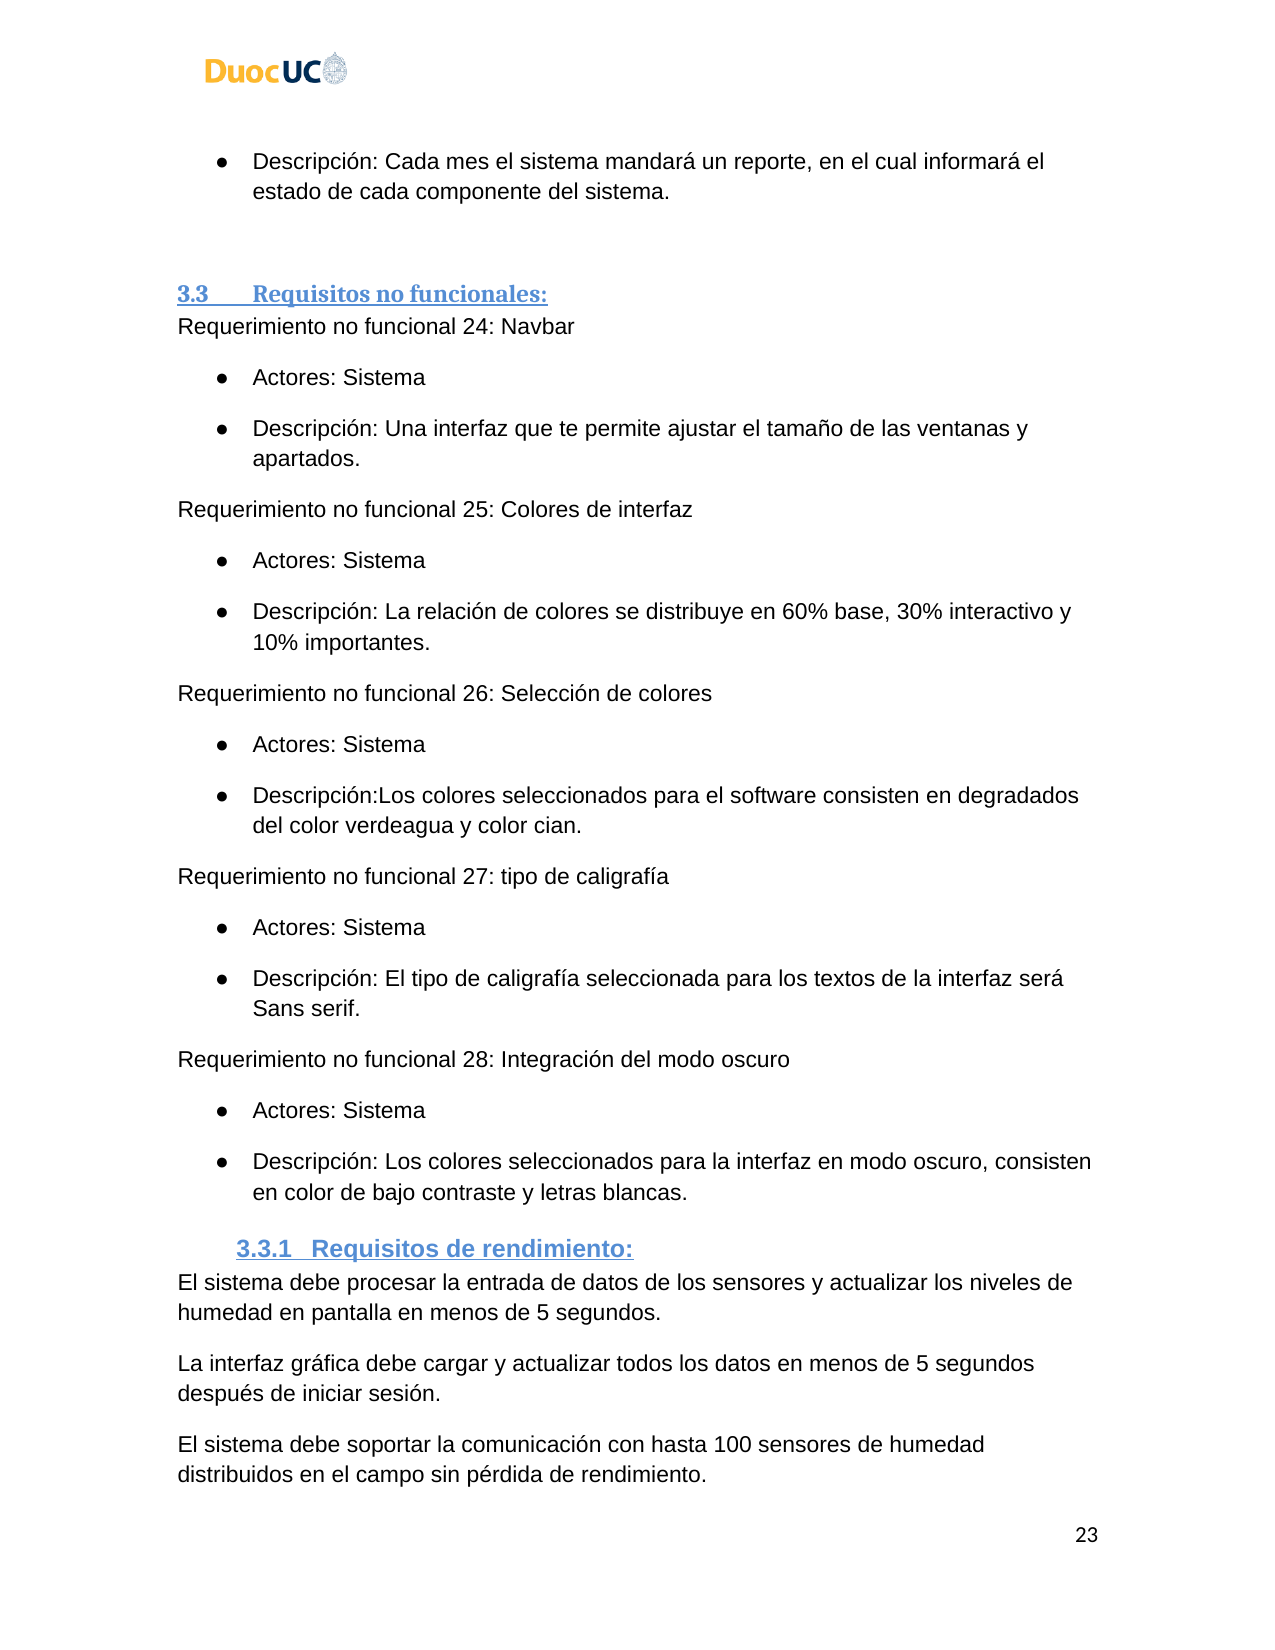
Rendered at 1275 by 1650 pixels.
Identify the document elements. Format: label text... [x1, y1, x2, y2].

list Actores: Sistema [215, 914, 1098, 940]
list Descripción: El tipo de caligrafía seleccionada para los textos de la interfaz será Sans serif. [215, 965, 1098, 1022]
list Descripción:Los colores seleccionados para el software consisten en degradados del color verdeagua y color cian. [215, 782, 1098, 838]
list Actores: Sistema [215, 364, 1098, 390]
subtitle 3.3.1 Requisitos de rendimiento: [236, 1234, 1098, 1262]
text La interfaz gráfica debe cargar y actualizar todos los datos en menos de 5 segundos después de iniciar sesión. [177, 1350, 1098, 1407]
subtitle 3.3 Requisitos no funcionales: [177, 280, 1098, 309]
picture [198, 48, 352, 87]
text Requerimiento no funcional 25: Colores de interfaz [177, 496, 1098, 523]
text Requerimiento no funcional 24: Navbar [177, 313, 1098, 339]
text El sistema debe soportar la comunicación con hasta 100 sensores de humedad distribuidos en el campo sin pérdida de rendimiento. [177, 1431, 1098, 1488]
text Requerimiento no funcional 27: tipo de caligrafía [177, 863, 1098, 889]
text Requerimiento no funcional 26: Selección de colores [177, 679, 1098, 706]
list Actores: Sistema [215, 1097, 1098, 1124]
list Descripción: Cada mes el sistema mandará un reporte, en el cual informará el estado de cada componente del sistema. [215, 148, 1098, 204]
list Actores: Sistema [215, 547, 1098, 574]
list Descripción: Los colores seleccionados para la interfaz en modo oscuro, consisten en color de bajo contraste y letras blancas. [215, 1148, 1098, 1205]
list Descripción: La relación de colores se distribuye en 60% base, 30% interactivo y 10% importantes. [215, 598, 1098, 655]
list Actores: Sistema [215, 731, 1098, 757]
list Descripción: Una interfaz que te permite ajustar el tamaño de las ventanas y apartados. [215, 415, 1098, 472]
text El sistema debe procesar la entrada de datos de los sensores y actualizar los niveles de humedad en pantalla en menos de 5 segundos. [177, 1269, 1098, 1325]
text Requerimiento no funcional 28: Integración del modo oscuro [177, 1046, 1098, 1073]
